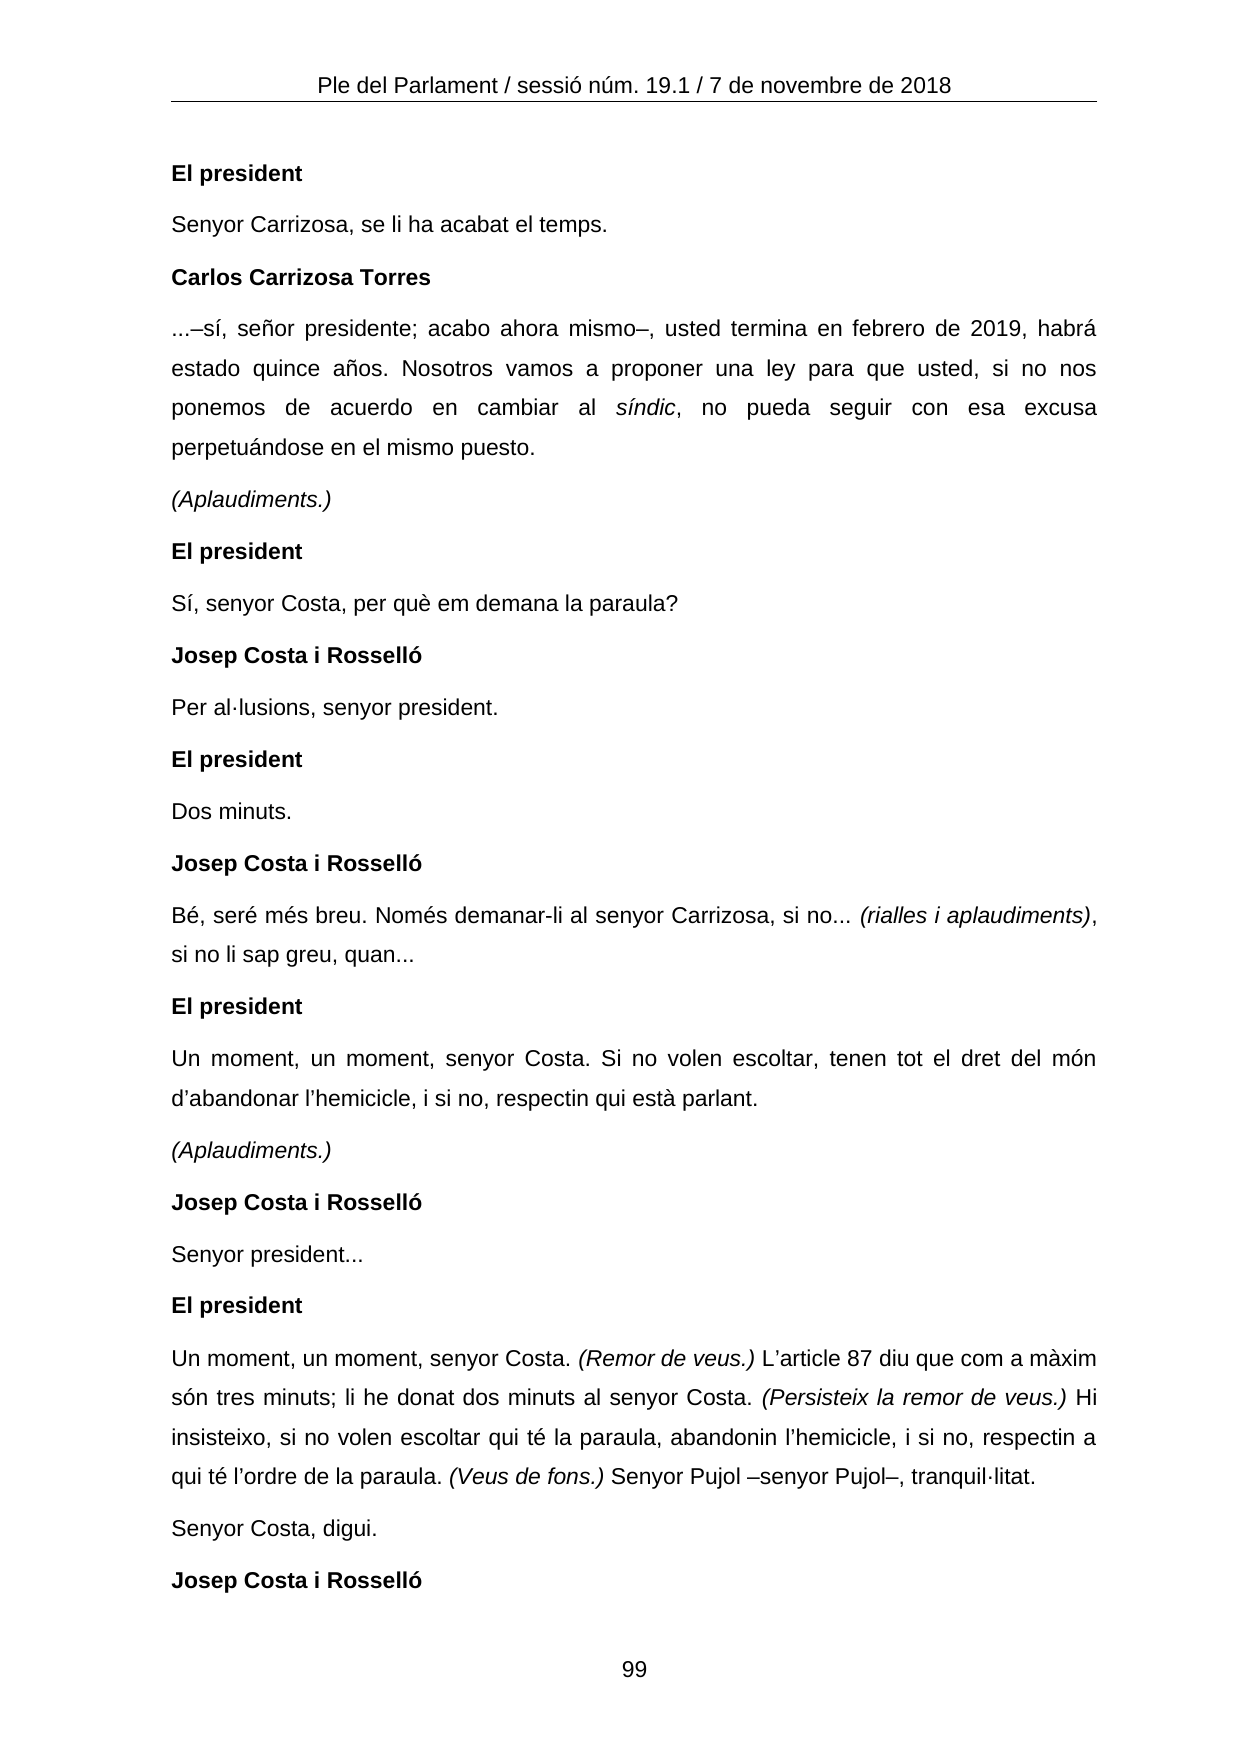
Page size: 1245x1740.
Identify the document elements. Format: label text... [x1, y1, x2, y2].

text (Aplaudiments.) [171, 486, 1097, 512]
text Carlos Carrizosa Torres [171, 263, 1097, 290]
text Bé, seré més breu. Només demanar-li al senyor Carrizosa, si no... (rialles i aplaudiments), si no li sap greu, quan... [171, 902, 1097, 967]
text (Aplaudiments.) [171, 1137, 1097, 1163]
text Josep Costa i Rosselló [171, 1188, 1097, 1215]
text El president [171, 746, 1097, 772]
text Dos minuts. [171, 798, 1097, 824]
text El president [171, 538, 1097, 564]
text El president [171, 1292, 1097, 1319]
text Senyor president... [171, 1241, 1097, 1267]
text Un moment, un moment, senyor Costa. (Remor de veus.) L’article 87 diu que com a màxim són tres minuts; li he donat dos minuts al senyor Costa. (Persisteix la remor de veus.) Hi insisteixo, si no volen escoltar qui té la paraula, abandonin l’hemicicle, i si no, respectin a qui té l’ordre de la paraula. (Veus de fons.) Senyor Pujol –senyor Pujol–, tranquil·litat. [171, 1344, 1097, 1489]
text El president [171, 993, 1097, 1019]
text Josep Costa i Rosselló [171, 642, 1097, 668]
text Un moment, un moment, senyor Costa. Si no volen escoltar, tenen tot el dret del món d’abandonar l’hemicicle, i si no, respectin qui està parlant. [171, 1045, 1097, 1111]
text ...–sí, señor presidente; acabo ahora mismo–, usted termina en febrero de 2019, habrá estado quince años. Nosotros vamos a proponer una ley para que usted, si no nos ponemos de acuerdo en cambiar al síndic, no pueda seguir con esa excusa perpetuándose en el mismo puesto. [171, 315, 1097, 460]
text Per al·lusions, senyor president. [171, 694, 1097, 720]
text Senyor Costa, digui. [171, 1515, 1097, 1541]
text Senyor Carrizosa, se li ha acabat el temps. [171, 211, 1097, 238]
text El president [171, 159, 1097, 186]
text Sí, senyor Costa, per què em demana la paraula? [171, 590, 1097, 616]
text Josep Costa i Rosselló [171, 1567, 1097, 1593]
text Josep Costa i Rosselló [171, 850, 1097, 876]
